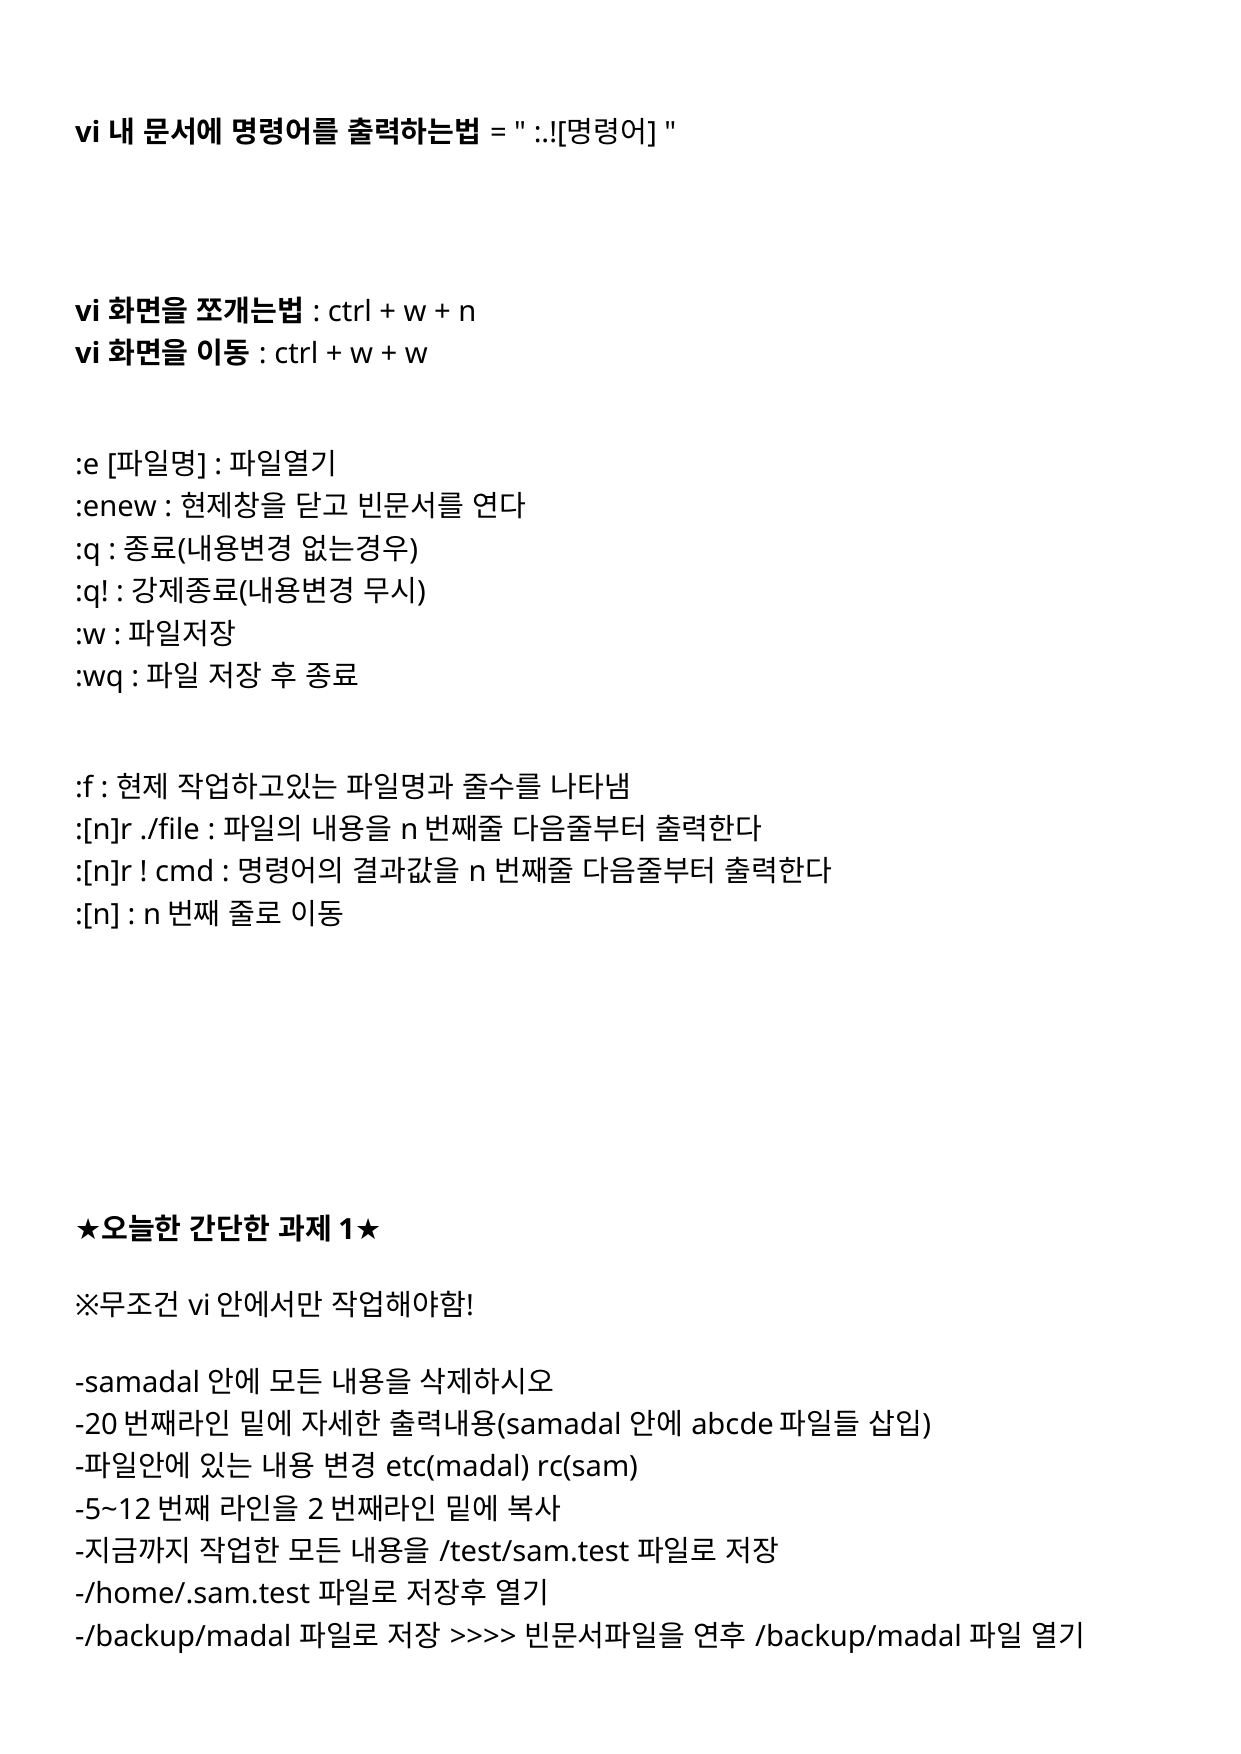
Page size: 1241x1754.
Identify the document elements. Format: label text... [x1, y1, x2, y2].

text -20번째라인 밑에 자세한 출력내용(samadal 안에 abcde파일들 삽입) [75, 1401, 1165, 1443]
text :enew : 현제창을 닫고 빈문서를 연다 [75, 483, 1165, 525]
text :f : 현제 작업하고있는 파일명과 줄수를 나타냄 [75, 763, 1165, 806]
text :[n]r ./file : 파일의 내용을 n번째줄 다음줄부터 출력한다 [75, 806, 1165, 848]
text -파일안에 있는 내용 변경 etc(madal) rc(sam) [75, 1443, 1165, 1485]
text ★오늘한 간단한 과제1★ [75, 1205, 1165, 1248]
text -/backup/madal 파일로 저장 >>>> 빈문서파일을 연후 /backup/madal 파일 열기 [75, 1612, 1165, 1655]
text :wq : 파일 저장 후 종료 [75, 653, 1165, 695]
text vi 화면을 쪼개는법 : ctrl + w + n [75, 288, 1165, 330]
text -지금까지 작업한 모든 내용을 /test/sam.test 파일로 저장 [75, 1528, 1165, 1570]
text :e [파일명] : 파일열기 [75, 441, 1165, 483]
text :q! : 강제종료(내용변경 무시) [75, 568, 1165, 610]
text :q : 종료(내용변경 없는경우) [75, 525, 1165, 568]
text ※무조건 vi안에서만 작업해야함! [75, 1282, 1165, 1324]
text -5~12번째 라인을 2번째라인 밑에 복사 [75, 1485, 1165, 1528]
text vi 내 문서에 명령어를 출력하는법 = " :.![명령어] " [75, 109, 1165, 151]
text -samadal 안에 모든 내용을 삭제하시오 [75, 1358, 1165, 1401]
text :[n] : n번째 줄로 이동 [75, 890, 1165, 933]
text :w : 파일저장 [75, 610, 1165, 653]
text vi 화면을 이동 : ctrl + w + w [75, 330, 1165, 372]
text :[n]r ! cmd : 명령어의 결과값을 n 번째줄 다음줄부터 출력한다 [75, 848, 1165, 890]
text -/home/.sam.test 파일로 저장후 열기 [75, 1570, 1165, 1612]
